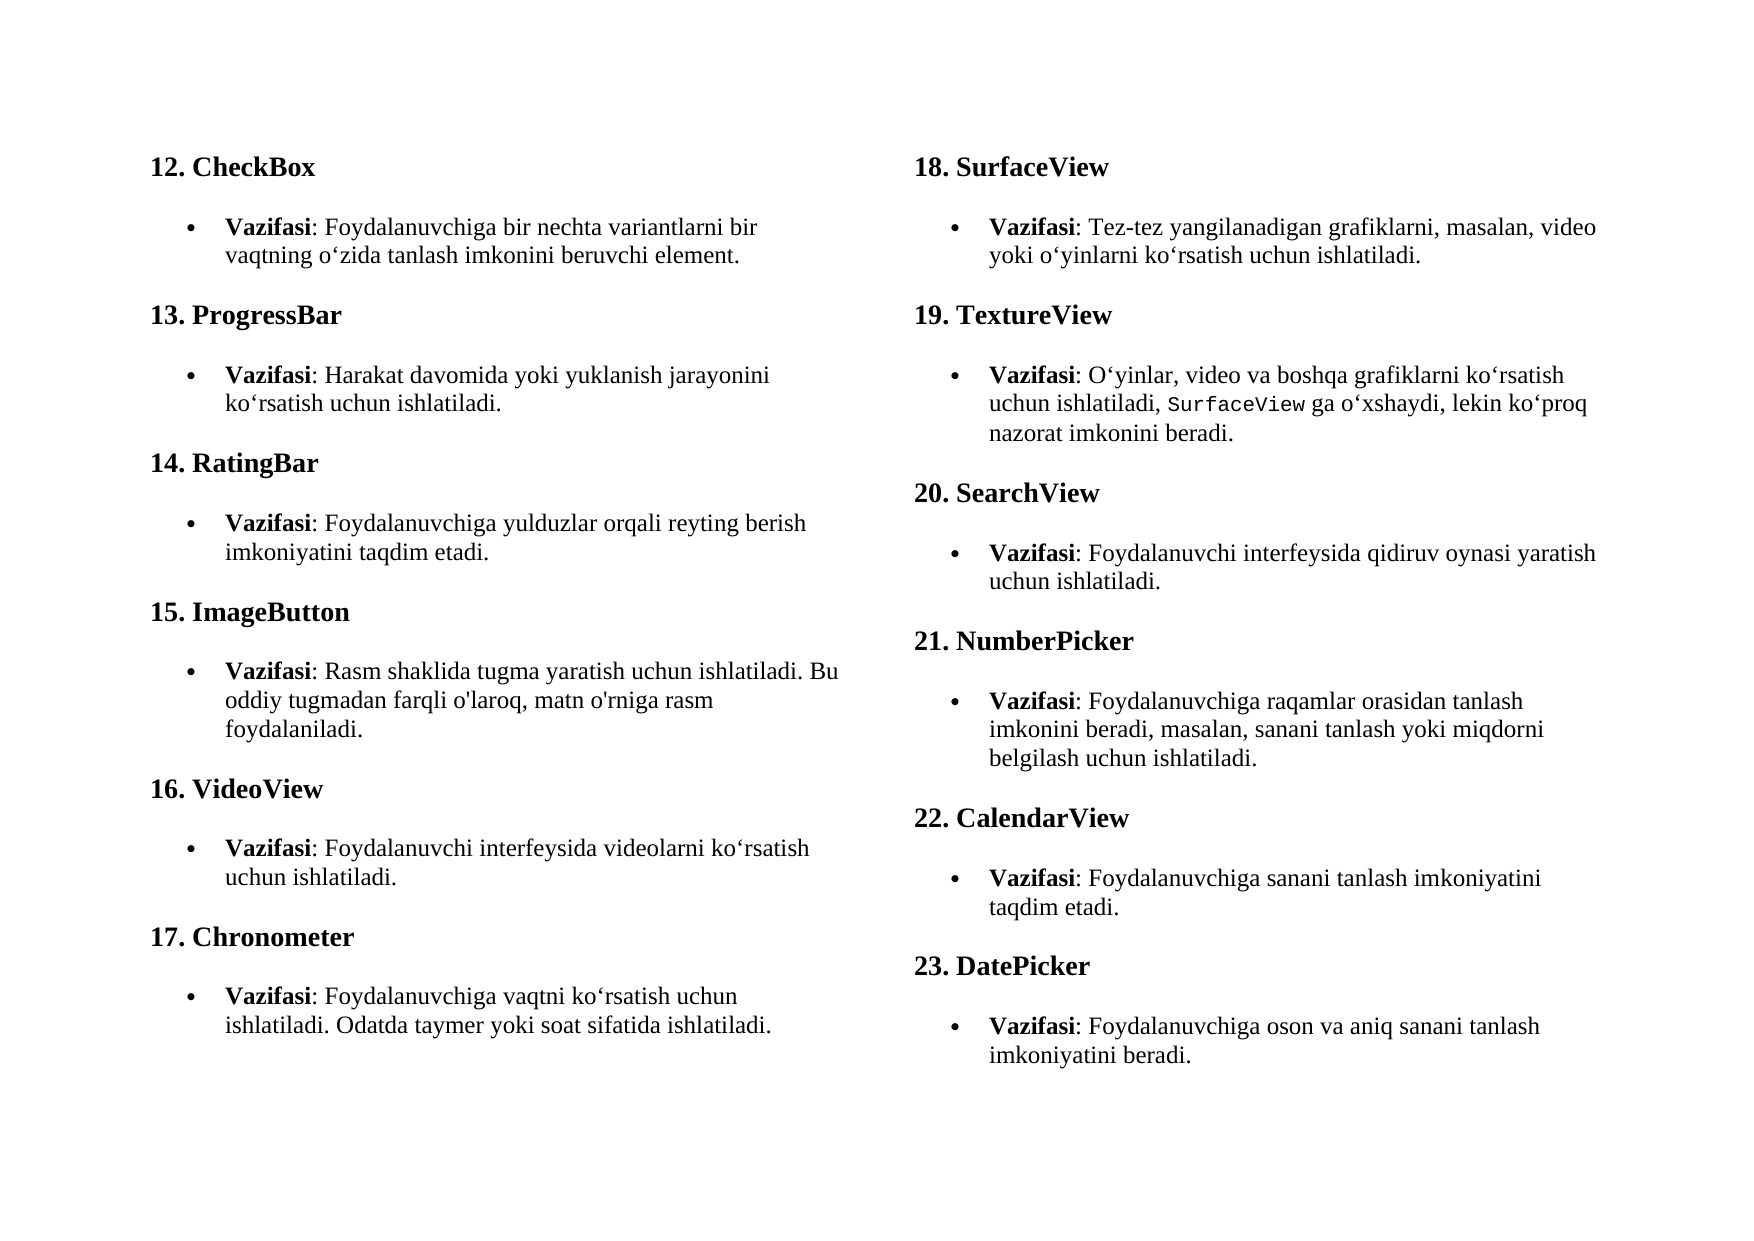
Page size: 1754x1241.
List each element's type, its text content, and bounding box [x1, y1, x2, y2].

list Vazifasi: Foydalanuvchi interfeysida videolarni ko‘rsatish uchun ishlatiladi. [187, 833, 840, 891]
text 19. TextureView [914, 298, 1604, 331]
text 13. ProgressBar [150, 298, 840, 331]
list Vazifasi: Harakat davomida yoki yuklanish jarayonini ko‘rsatish uchun ishlatiladi. [187, 360, 840, 417]
list Vazifasi: Foydalanuvchiga bir nechta variantlarni bir vaqtning o‘zida tanlash imkonini beruvchi element. [187, 212, 840, 269]
text 15. ImageButton [150, 595, 840, 627]
list Vazifasi: Foydalanuvchiga raqamlar orasidan tanlash imkonini beradi, masalan, sanani tanlash yoki miqdorni belgilash uchun ishlatiladi. [951, 686, 1604, 772]
text 17. Chronometer [150, 920, 840, 952]
text 20. SearchView [914, 476, 1604, 508]
text 14. RatingBar [150, 446, 840, 479]
text 18. SurfaceView [914, 150, 1604, 182]
text 12. CheckBox [150, 150, 840, 182]
text 22. CalendarView [914, 801, 1604, 834]
list Vazifasi: Tez-tez yangilanadigan grafiklarni, masalan, video yoki o‘yinlarni ko‘rsatish uchun ishlatiladi. [951, 212, 1604, 269]
list Vazifasi: Foydalanuvchi interfeysida qidiruv oynasi yaratish uchun ishlatiladi. [951, 538, 1604, 595]
list Vazifasi: Rasm shaklida tugma yaratish uchun ishlatiladi. Bu oddiy tugmadan farqli o'laroq, matn o'rniga rasm foydalaniladi. [187, 656, 840, 742]
text 23. DatePicker [914, 949, 1604, 982]
text 16. VideoView [150, 772, 840, 804]
list Vazifasi: Foydalanuvchiga yulduzlar orqali reyting berish imkoniyatini taqdim etadi. [187, 508, 840, 566]
list Vazifasi: Foydalanuvchiga oson va aniq sanani tanlash imkoniyatini beradi. [951, 1011, 1604, 1068]
list Vazifasi: Foydalanuvchiga vaqtni ko‘rsatish uchun ishlatiladi. Odatda taymer yoki soat sifatida ishlatiladi. [187, 981, 840, 1039]
list Vazifasi: O‘yinlar, video va boshqa grafiklarni ko‘rsatish uchun ishlatiladi, SurfaceView ga o‘xshaydi, lekin ko‘proq nazorat imkonini beradi. [951, 360, 1604, 447]
list Vazifasi: Foydalanuvchiga sanani tanlash imkoniyatini taqdim etadi. [951, 863, 1604, 920]
text 21. NumberPicker [914, 624, 1604, 657]
